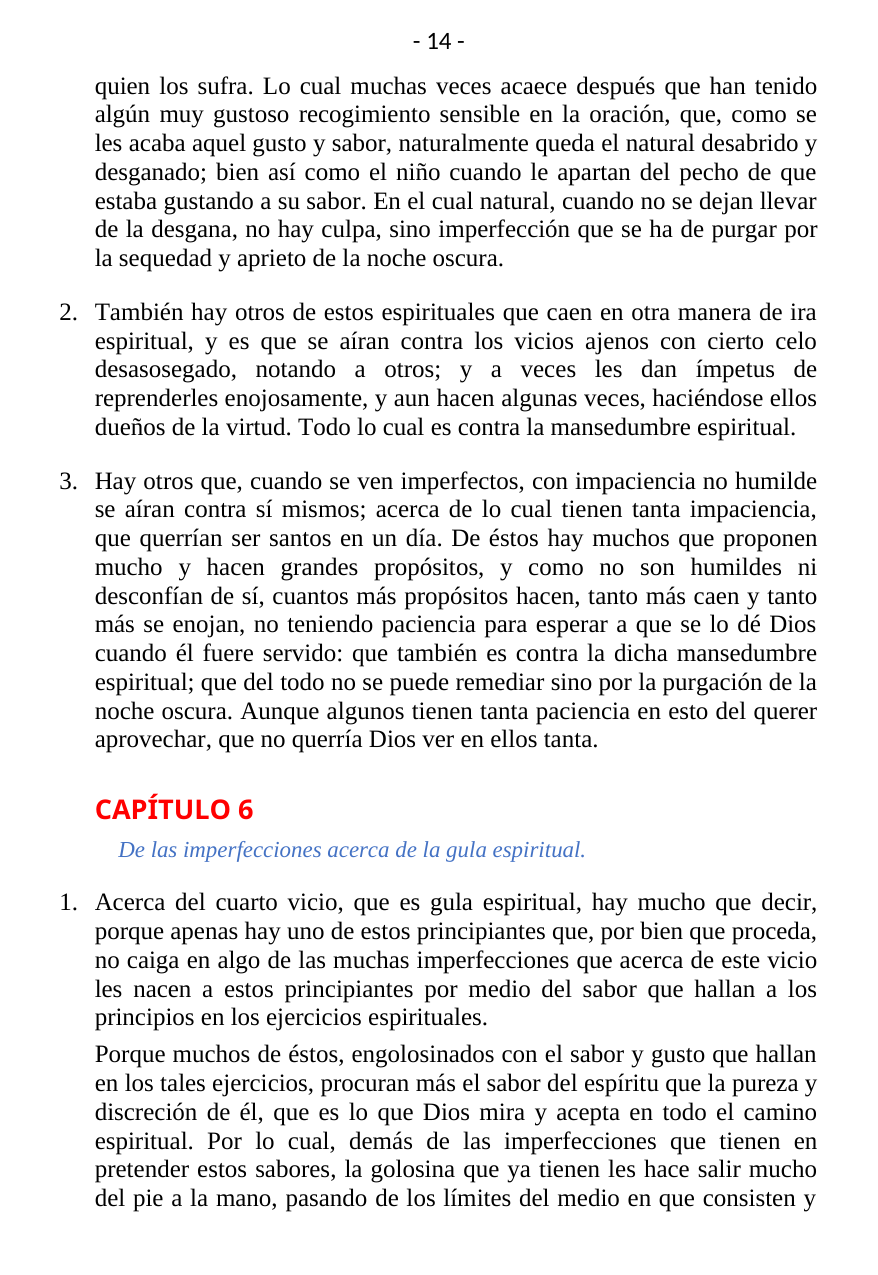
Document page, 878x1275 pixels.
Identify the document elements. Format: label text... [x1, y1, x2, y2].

text 1. Acerca del cuarto vicio, que es gula espiritual, hay mucho que decir, porque apenas hay uno de estos principiantes que, por bien que proceda, no caiga en algo de las muchas imperfecciones que acerca de este vicio les nacen a estos principiantes por medio del sabor que hallan a los principios en los ejercicios espirituales. [59, 887, 818, 1031]
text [59, 71, 818, 272]
subtitle CAPÍTULO 6 [94, 791, 818, 828]
text 3. Hay otros que, cuando se ven imperfectos, con impaciencia no humilde se aíran contra sí mismos; acerca de lo cual tienen tanta impaciencia, que querrían ser santos en un día. De éstos hay muchos que proponen mucho y hacen grandes propósitos, y como no son humildes ni desconfían de sí, cuantos más propósitos hacen, tanto más caen y tanto más se enojan, no teniendo paciencia para esperar a que se lo dé Dios cuando él fuere servido: que también es contra la dicha mansedumbre espiritual; que del todo no se puede remediar sino por la purgación de la noche oscura. Aunque algunos tienen tanta paciencia en esto del querer aprovechar, que no querría Dios ver en ellos tanta. [59, 466, 818, 753]
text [94, 1039, 818, 1212]
text 2. También hay otros de estos espirituales que caen en otra manera de ira espiritual, y es que se aíran contra los vicios ajenos con cierto celo desasosegado, notando a otros; y a veces les dan ímpetus de reprenderles enojosamente, y aun hacen algunas veces, haciéndose ellos dueños de la virtud. Todo lo cual es contra la mansedumbre espiritual. [59, 297, 818, 441]
subtitle De las imperfecciones acerca de la gula espiritual. [118, 836, 641, 862]
